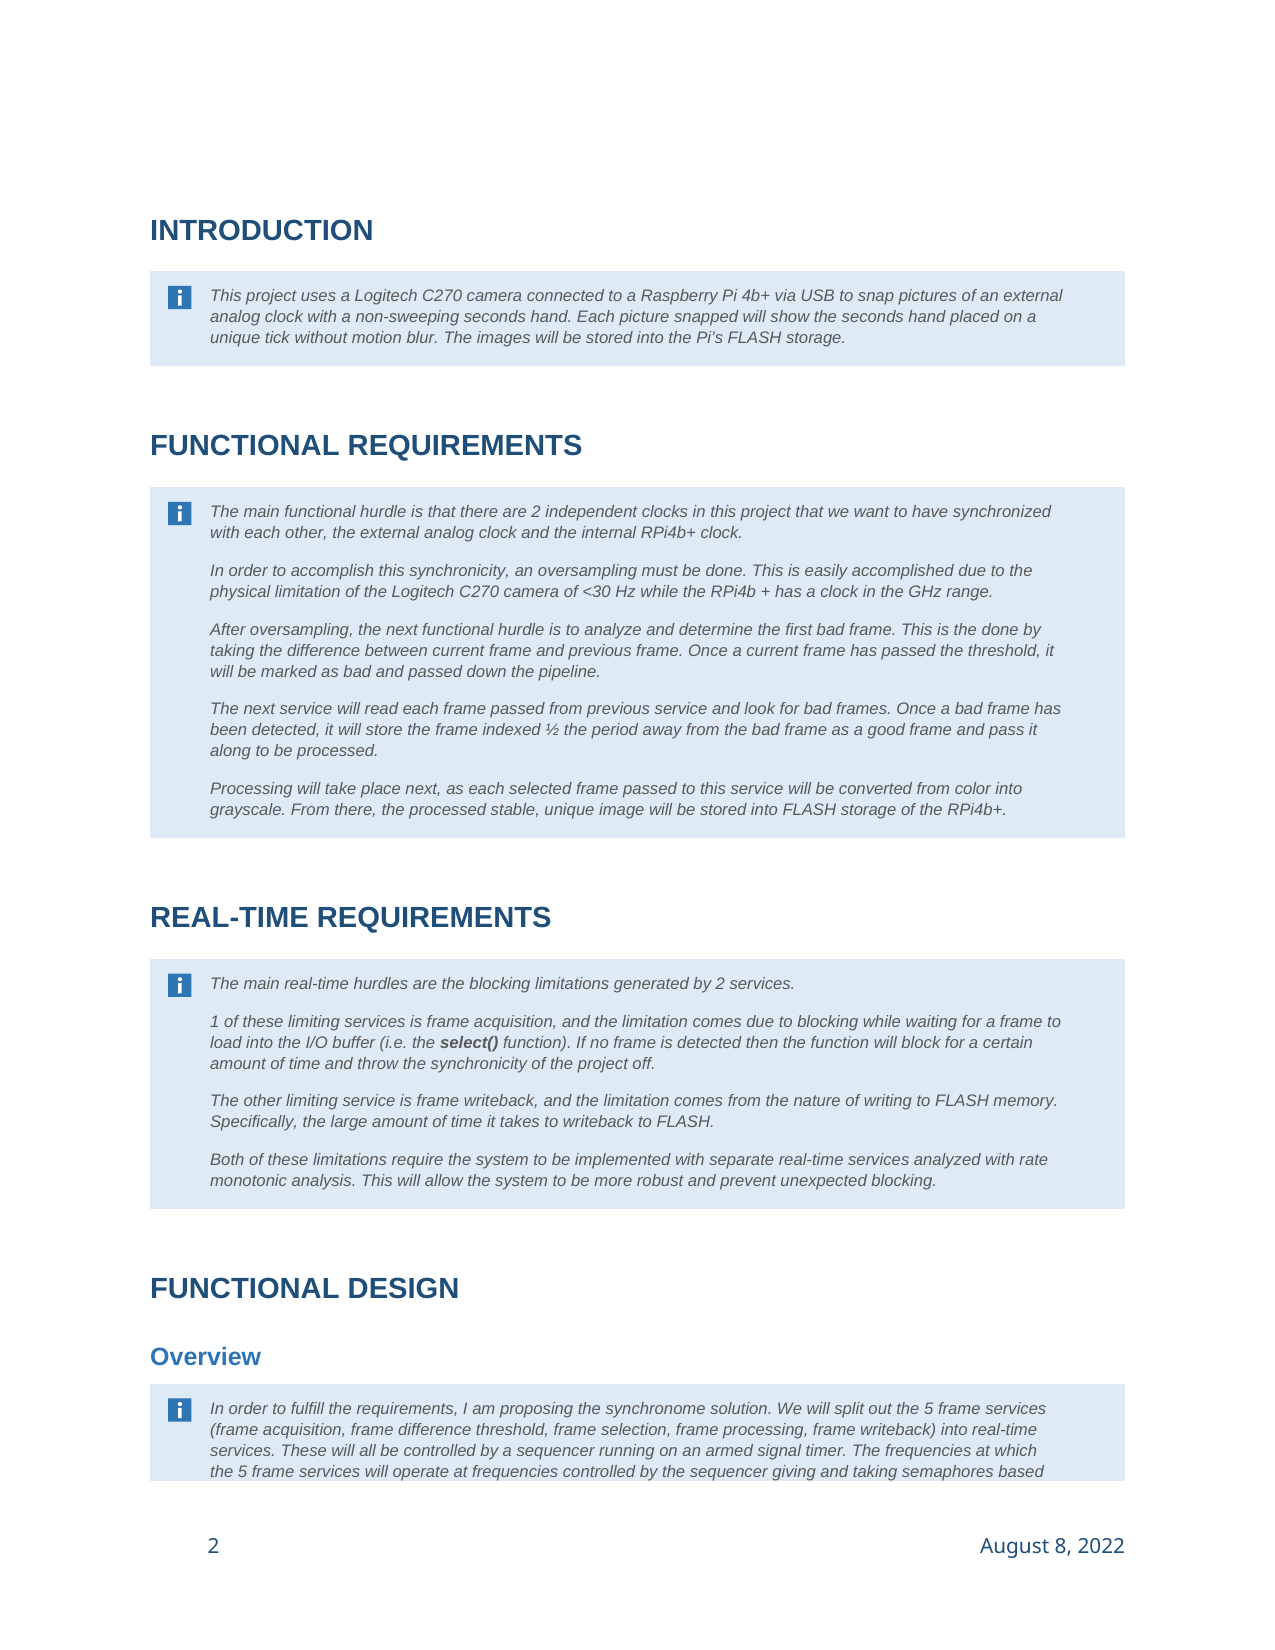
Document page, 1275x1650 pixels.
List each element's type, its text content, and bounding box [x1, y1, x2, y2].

subtitle Overview [150, 1342, 1125, 1371]
subtitle INTRODUCTION [150, 212, 1125, 246]
subtitle REAL-TIME REQUIREMENTS [150, 900, 1125, 934]
table_header [150, 1384, 210, 1481]
subtitle FUNCTIONAL REQUIREMENTS [150, 428, 1125, 462]
table_header [150, 271, 210, 366]
table_header The main real-time hurdles are the blocking limitations generated by 2 services. 1 of these limiting services is frame acquisition, and the limitation comes due to blocking while waiting for a frame to load into the I/O buffer (i.e. the select() function). If no frame is detected then the function will block for a certain amount of time and throw the synchronicity of the project off. The other limiting service is frame writeback, and the limitation comes from the nature of writing to FLASH memory. Specifically, the large amount of time it takes to writeback to FLASH. Both of these limitations require the system to be implemented with separate real-time services analyzed with rate monotonic analysis. This will allow the system to be more robust and prevent unexpected blocking. [210, 959, 1125, 1209]
table_header The main functional hurdle is that there are 2 independent clocks in this project that we want to have synchronized with each other, the external analog clock and the internal RPi4b+ clock. In order to accomplish this synchronicity, an oversampling must be done. This is easily accomplished due to the physical limitation of the Logitech C270 camera of <30 Hz while the RPi4b + has a clock in the GHz range. After oversampling, the next functional hurdle is to analyze and determine the first bad frame. This is the done by taking the difference between current frame and previous frame. Once a current frame has passed the threshold, it will be marked as bad and passed down the pipeline. The next service will read each frame passed from previous service and look for bad frames. Once a bad frame has been detected, it will store the frame indexed ½ the period away from the bad frame as a good frame and pass it along to be processed. Processing will take place next, as each selected frame passed to this service will be converted from color into grayscale. From there, the processed stable, unique image will be stored into FLASH storage of the RPi4b+. [210, 487, 1125, 838]
subtitle FUNCTIONAL DESIGN [150, 1271, 1125, 1305]
table_header [150, 487, 210, 838]
table_header This project uses a Logitech C270 camera connected to a Raspberry Pi 4b+ via USB to snap pictures of an external analog clock with a non-sweeping seconds hand. Each picture snapped will show the seconds hand placed on a unique tick without motion blur. The images will be stored into the Pi’s FLASH storage. [210, 271, 1125, 366]
table_header [150, 959, 210, 1209]
